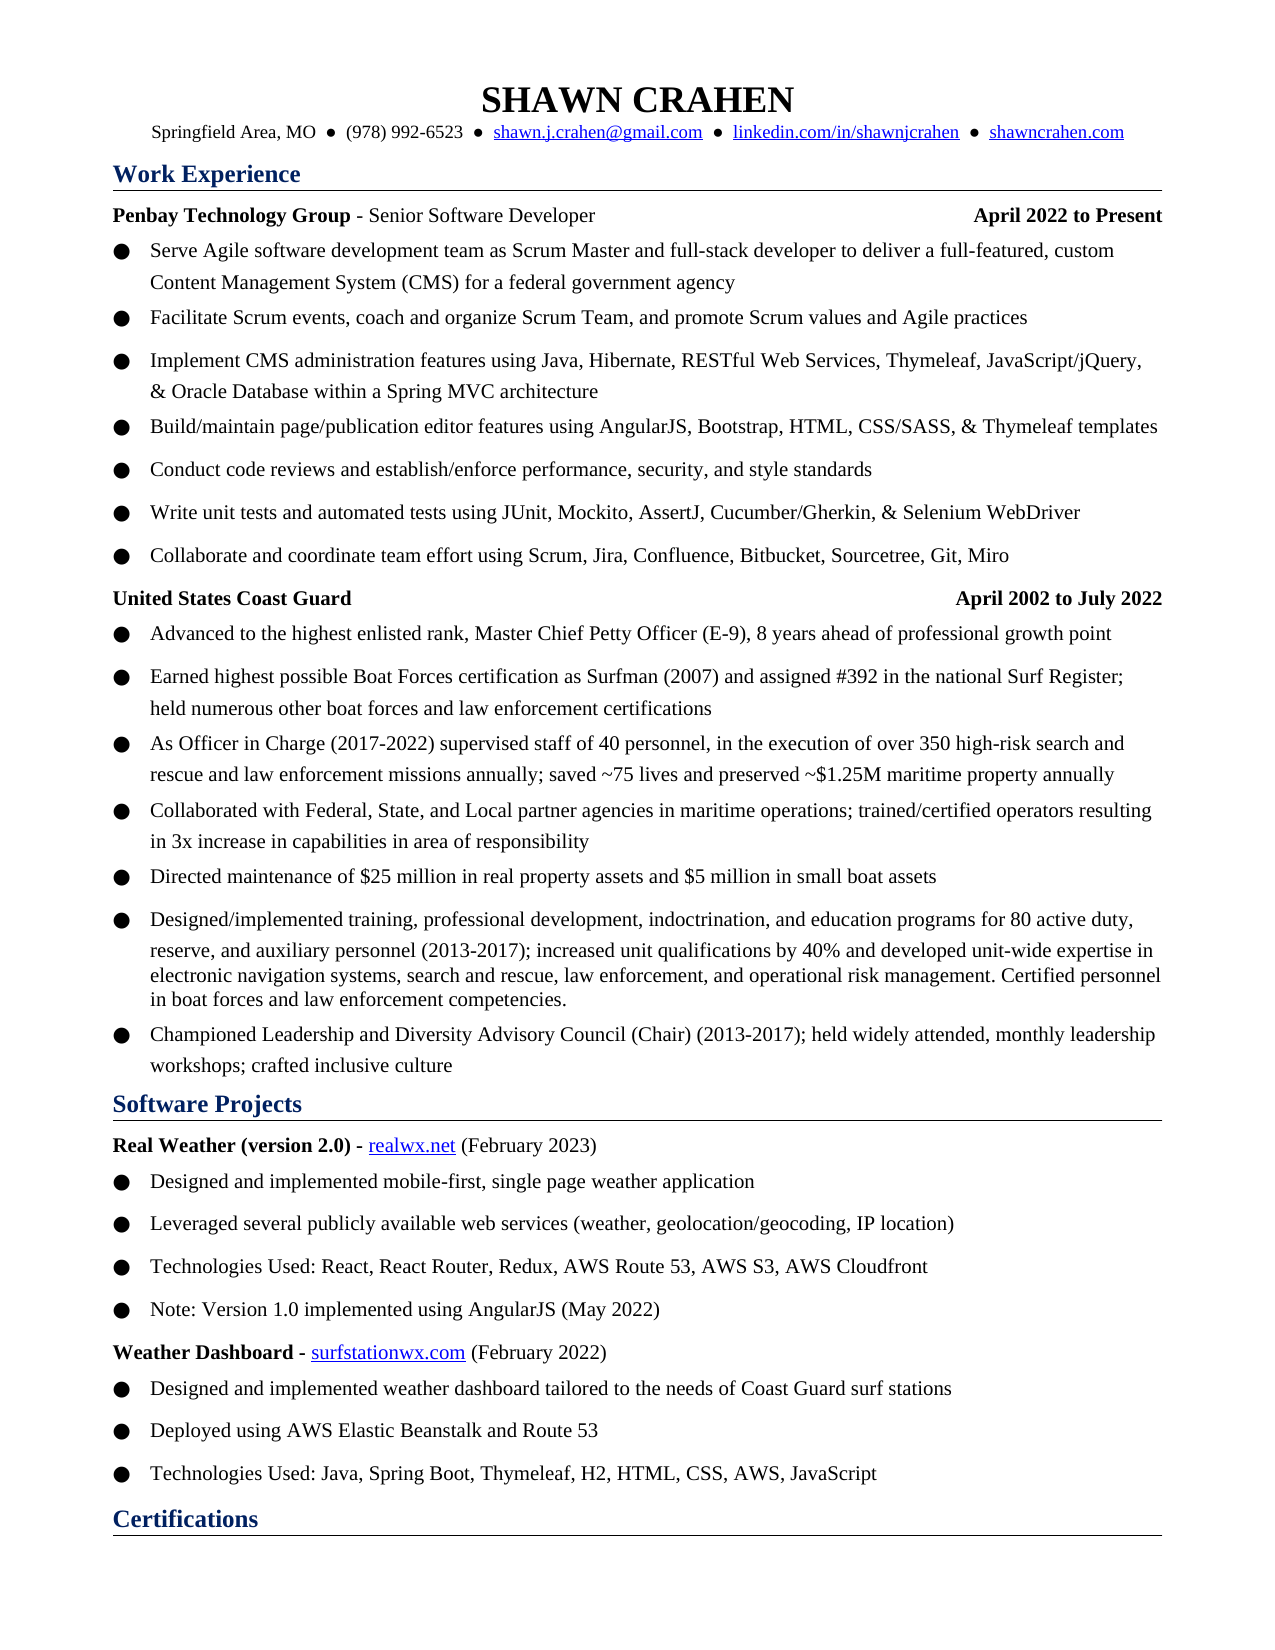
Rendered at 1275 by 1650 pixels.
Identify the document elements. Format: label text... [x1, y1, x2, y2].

text SHAWN CRAHEN [112, 77, 1162, 121]
text Work Experience [112, 159, 1162, 191]
list Technologies Used: React, React Router, Redux, AWS Route 53, AWS S3, AWS Cloudfront [112, 1243, 1162, 1285]
list Facilitate Scrum events, coach and organize Scrum Team, and promote Scrum values and Agile practices [112, 294, 1162, 336]
list Championed Leadership and Diversity Advisory Council (Chair) (2013-2017); held widely attended, monthly leadership workshops; crafted inclusive culture [112, 1011, 1162, 1077]
list Implement CMS administration features using Java, Hibernate, RESTful Web Services, Thymeleaf, JavaScript/jQuery, & Oracle Database within a Spring MVC architecture [112, 336, 1162, 403]
list As Officer in Charge (2017-2022) supervised staff of 40 personnel, in the execution of over 350 high-risk search and rescue and law enforcement missions annually; saved ~75 lives and preserved ~$1.25M maritime property annually [112, 719, 1162, 786]
list Conduct code reviews and establish/enforce performance, security, and style standards [112, 446, 1162, 488]
list Build/maintain page/publication editor features using AngularJS, Bootstrap, HTML, CSS/SASS, & Thymeleaf templates [112, 403, 1162, 446]
list Leveraged several publicly available web services (weather, geolocation/geocoding, IP location) [112, 1200, 1162, 1243]
list Write unit tests and automated tests using JUnit, Mockito, AssertJ, Cucumber/Gherkin, & Selenium WebDriver [112, 488, 1162, 531]
list Designed/implemented training, professional development, indoctrination, and education programs for 80 active duty, reserve, and auxiliary personnel (2013-2017); increased unit qualifications by 40% and developed unit-wide expertise in electronic navigation systems, search and rescue, law enforcement, and operational risk management. Certified personnel in boat forces and law enforcement competencies. [112, 896, 1162, 1011]
text Certifications [112, 1504, 1162, 1536]
list Designed and implemented weather dashboard tailored to the needs of Coast Guard surf stations [112, 1364, 1162, 1407]
list Earned highest possible Boat Forces certification as Surfman (2007) and assigned #392 in the national Surf Register; held numerous other boat forces and law enforcement certifications [112, 653, 1162, 719]
text Weather Dashboard - surfstationwx.com (February 2022) [112, 1340, 1162, 1364]
text United States Coast Guard April 2002 to July 2022 [112, 586, 1162, 610]
list Collaborated with Federal, State, and Local partner agencies in maritime operations; trained/certified operators resulting in 3x increase in capabilities in area of responsibility [112, 786, 1162, 853]
text Springfield Area, MO ● (978) 992-6523 ● shawn.j.crahen@gmail.com ● linkedin.com/in/shawnjcrahen ● shawncrahen.com [112, 121, 1162, 142]
text Real Weather (version 2.0) - realwx.net (February 2023) [112, 1133, 1162, 1157]
text Penbay Technology Group - Senior Software Developer April 2022 to Present [112, 203, 1162, 227]
list Note: Version 1.0 implemented using AngularJS (May 2022) [112, 1285, 1162, 1328]
list Advanced to the highest enlisted rank, Master Chief Petty Officer (E-9), 8 years ahead of professional growth point [112, 610, 1162, 653]
list Directed maintenance of $25 million in real property assets and $5 million in small boat assets [112, 853, 1162, 896]
text Software Projects [112, 1089, 1162, 1121]
list Designed and implemented mobile-first, single page weather application [112, 1157, 1162, 1200]
list Deployed using AWS Elastic Beanstalk and Route 53 [112, 1407, 1162, 1449]
list Technologies Used: Java, Spring Boot, Thymeleaf, H2, HTML, CSS, AWS, JavaScript [112, 1449, 1162, 1492]
list Collaborate and coordinate team effort using Scrum, Jira, Confluence, Bitbucket, Sourcetree, Git, Miro [112, 531, 1162, 574]
list Serve Agile software development team as Scrum Master and full-stack developer to deliver a full-featured, custom Content Management System (CMS) for a federal government agency [112, 227, 1162, 294]
